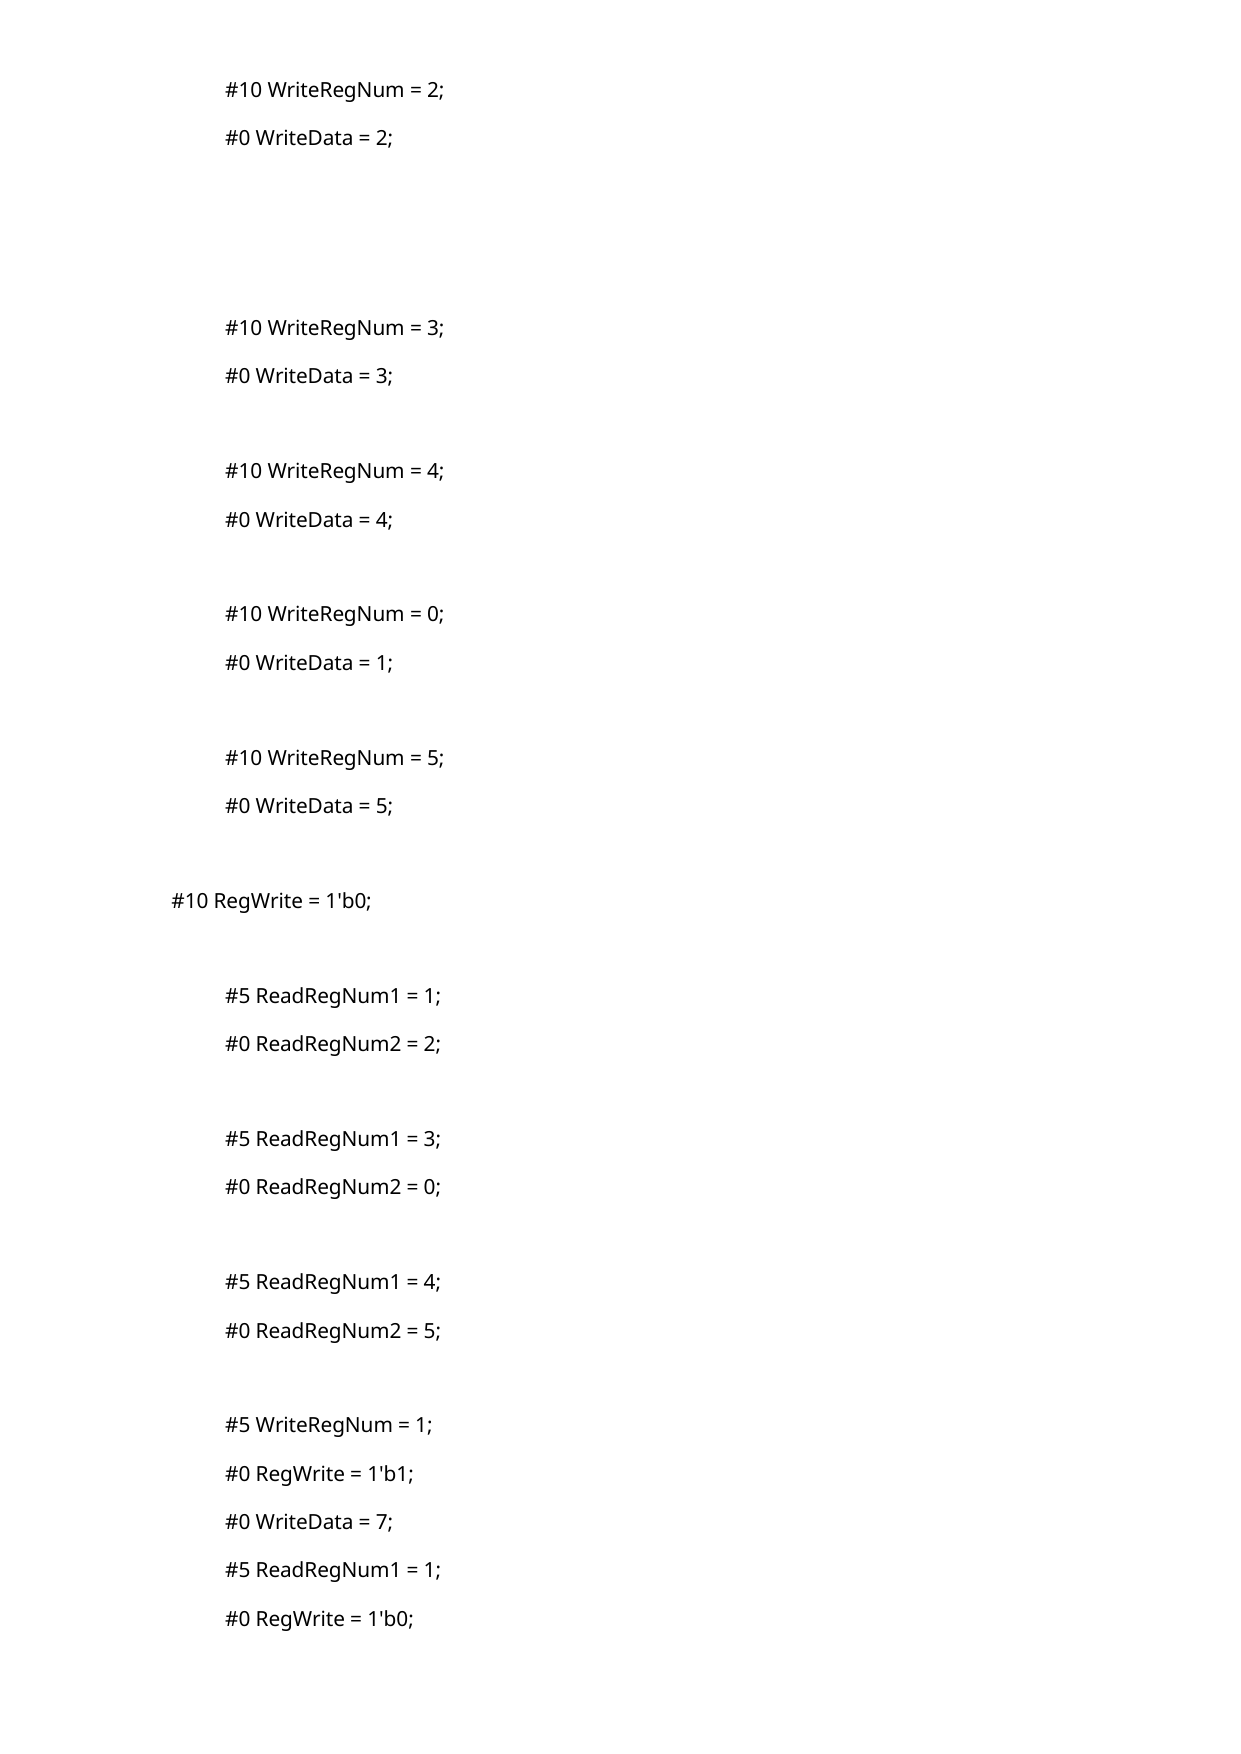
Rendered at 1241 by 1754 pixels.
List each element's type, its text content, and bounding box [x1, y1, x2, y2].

text #10 RegWrite = 1'b0; [75, 886, 1165, 914]
text #10 WriteRegNum = 3; [75, 313, 1165, 342]
text #0 ReadRegNum2 = 5; [75, 1316, 1165, 1344]
text #10 WriteRegNum = 0; [75, 599, 1165, 628]
text #5 ReadRegNum1 = 1; [75, 1556, 1165, 1584]
text #0 RegWrite = 1'b0; [75, 1604, 1165, 1632]
text #5 WriteRegNum = 1; [75, 1411, 1165, 1439]
text #0 ReadRegNum2 = 2; [75, 1029, 1165, 1058]
text #5 ReadRegNum1 = 4; [75, 1267, 1165, 1296]
text #10 WriteRegNum = 2; [75, 75, 1165, 103]
text #10 WriteRegNum = 4; [75, 456, 1165, 485]
text #0 WriteData = 5; [75, 791, 1165, 819]
text #0 WriteData = 4; [75, 505, 1165, 533]
text #0 WriteData = 7; [75, 1507, 1165, 1536]
text #5 ReadRegNum1 = 1; [75, 981, 1165, 1009]
text #0 WriteData = 1; [75, 648, 1165, 676]
text #0 RegWrite = 1'b1; [75, 1459, 1165, 1487]
text #0 ReadRegNum2 = 0; [75, 1172, 1165, 1201]
text #5 ReadRegNum1 = 3; [75, 1124, 1165, 1153]
text #0 WriteData = 3; [75, 361, 1165, 390]
text #10 WriteRegNum = 5; [75, 743, 1165, 771]
text #0 WriteData = 2; [75, 123, 1165, 152]
